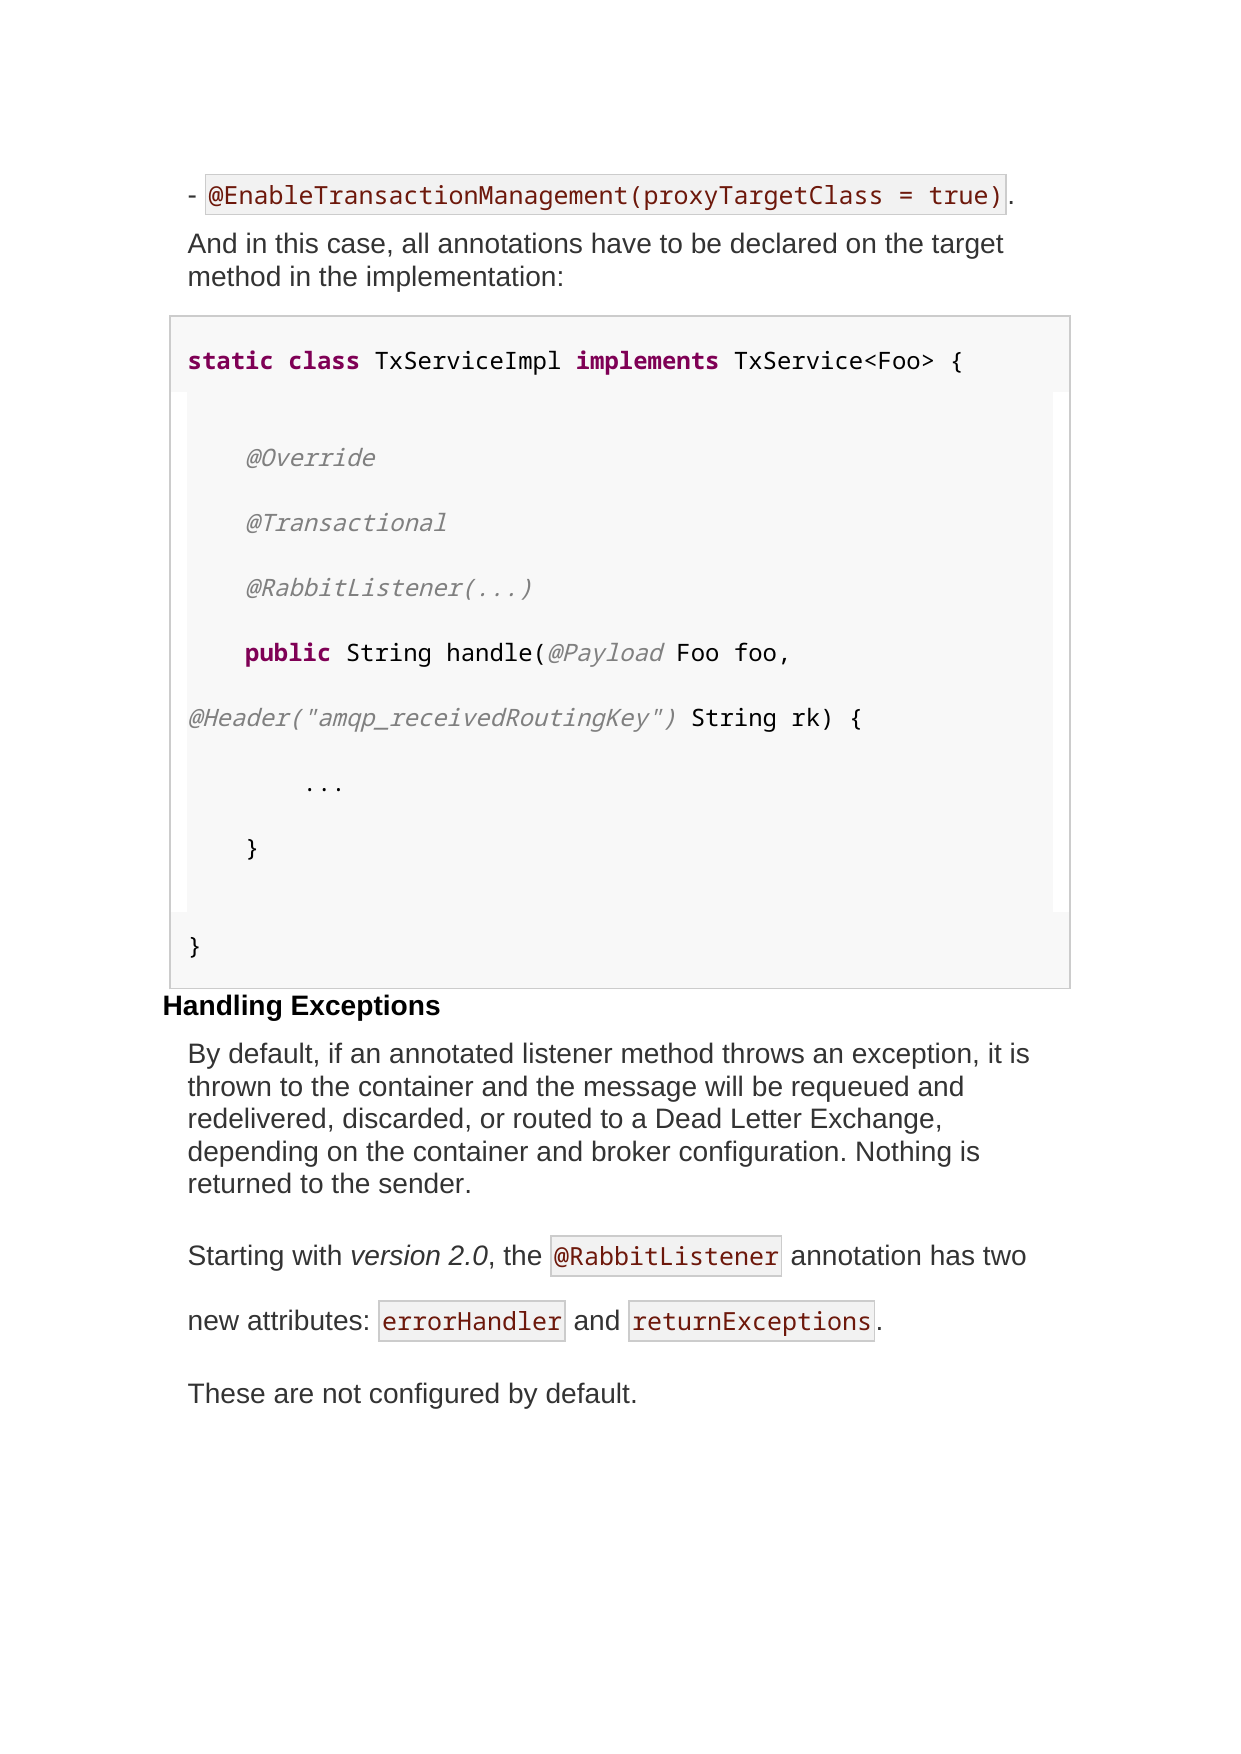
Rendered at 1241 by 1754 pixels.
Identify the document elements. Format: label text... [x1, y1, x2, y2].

text @RabbitListener(...) [187, 555, 1053, 620]
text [187, 162, 1053, 292]
text } [187, 815, 1053, 880]
text Handling Exceptions [162, 989, 1053, 1022]
text static class TxServiceImpl implements TxService<Foo> { [171, 317, 1069, 392]
text @Override [187, 425, 1053, 490]
text Starting with version 2.0, the @RabbitListener annotation has two new attributes: errorHandler and returnExceptions. [187, 1223, 1053, 1353]
text ... [187, 750, 1053, 815]
text @Transactional [187, 490, 1053, 555]
text } [171, 900, 1069, 988]
text These are not configured by default. [187, 1377, 1053, 1409]
text public String handle(@Payload Foo foo, @Header("amqp_receivedRoutingKey") String rk) { [187, 620, 1053, 750]
text By default, if an annotated listener method throws an exception, it is thrown to the container and the message will be requeued and redelivered, discarded, or routed to a Dead Letter Exchange, depending on the container and broker configuration. Nothing is returned to the sender. [187, 1037, 1053, 1200]
